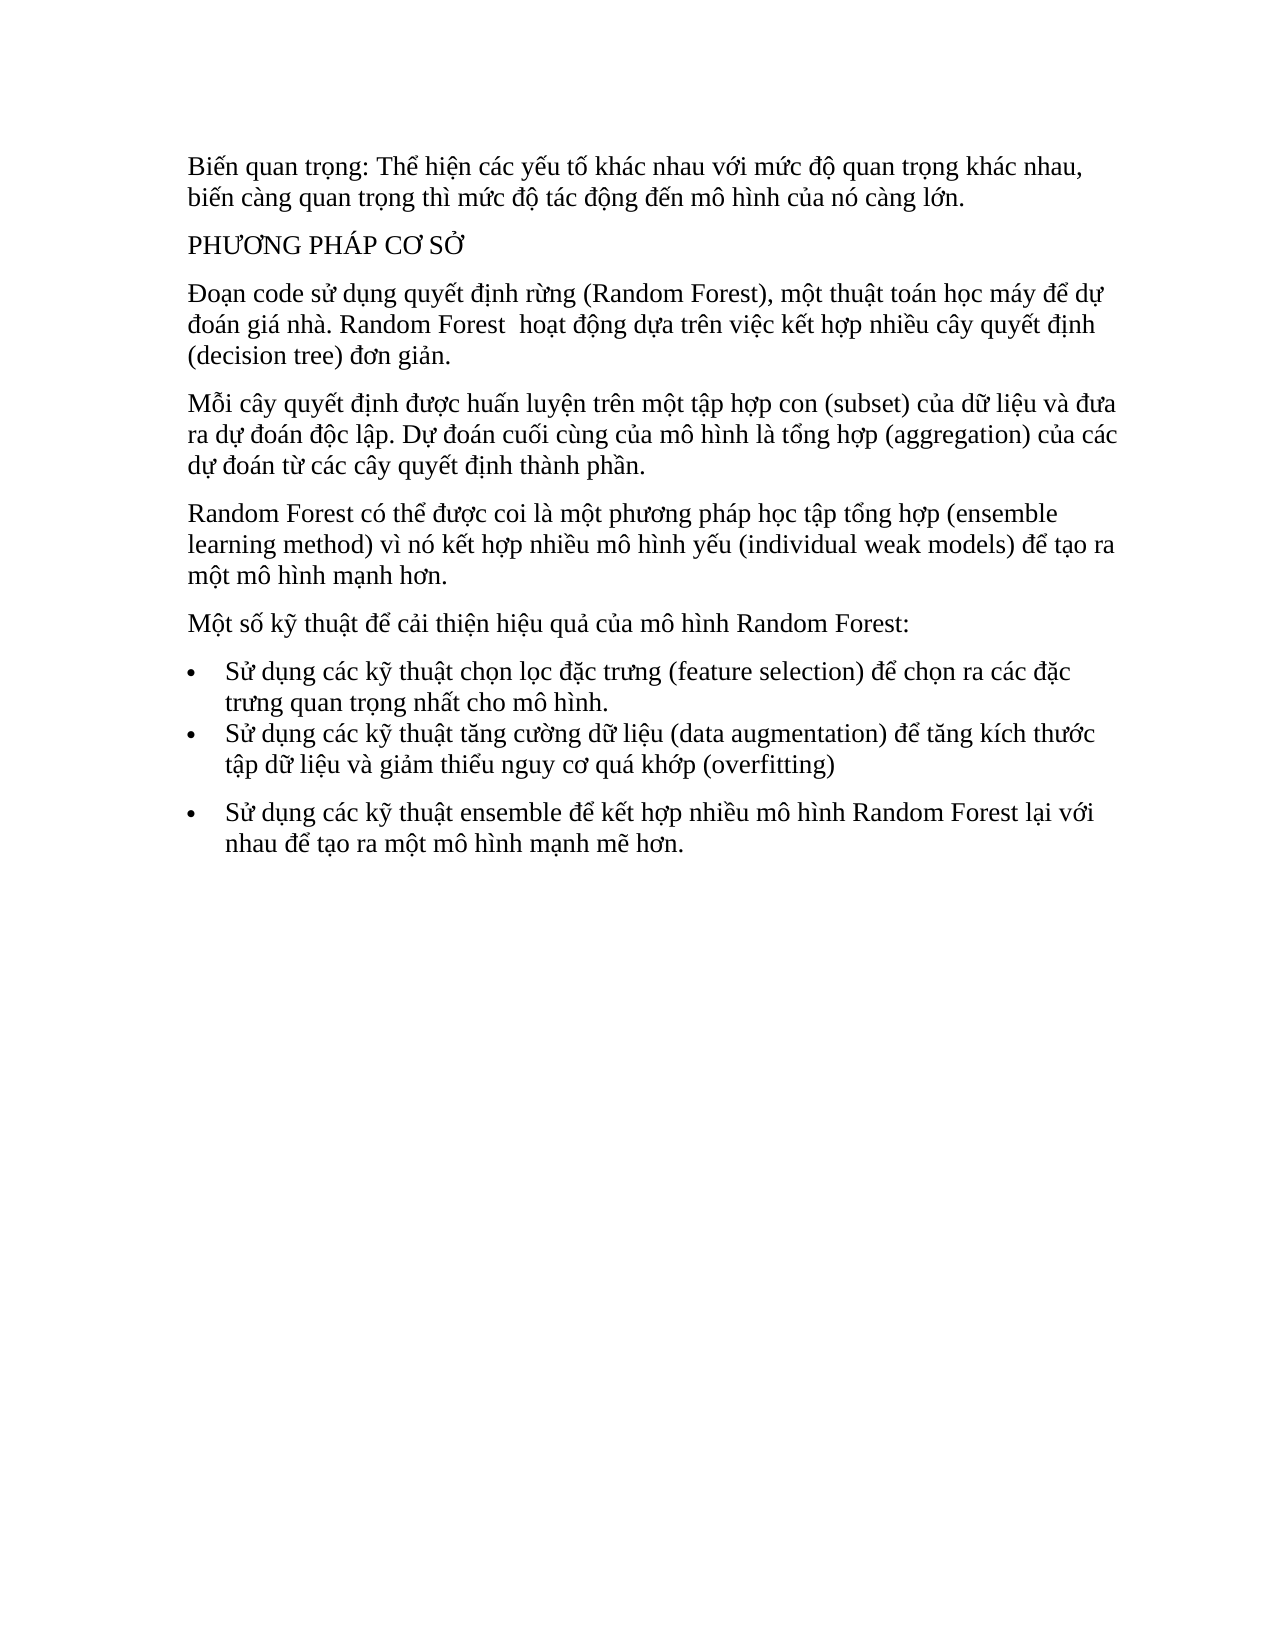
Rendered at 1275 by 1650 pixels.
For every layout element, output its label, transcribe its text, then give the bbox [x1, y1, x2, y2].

text Đoạn code sử dụng quyết định rừng (Random Forest), một thuật toán học máy để dự đoán giá nhà. Random Forest hoạt động dựa trên việc kết hợp nhiều cây quyết định (decision tree) đơn giản. [187, 277, 1125, 370]
text Mỗi cây quyết định được huấn luyện trên một tập hợp con (subset) của dữ liệu và đưa ra dự đoán độc lập. Dự đoán cuối cùng của mô hình là tổng hợp (aggregation) của các dự đoán từ các cây quyết định thành phần. [187, 387, 1125, 480]
text Biến quan trọng: Thể hiện các yếu tố khác nhau với mức độ quan trọng khác nhau, biến càng quan trọng thì mức độ tác động đến mô hình của nó càng lớn. [187, 150, 1125, 212]
text Random Forest có thể được coi là một phương pháp học tập tổng hợp (ensemble learning method) vì nó kết hợp nhiều mô hình yếu (individual weak models) để tạo ra một mô hình mạnh hơn. [187, 497, 1125, 590]
list Sử dụng các kỹ thuật tăng cường dữ liệu (data augmentation) để tăng kích thước tập dữ liệu và giảm thiểu nguy cơ quá khớp (overfitting) [187, 717, 1125, 779]
list Sử dụng các kỹ thuật ensemble để kết hợp nhiều mô hình Random Forest lại với nhau để tạo ra một mô hình mạnh mẽ hơn. [187, 796, 1125, 858]
list Sử dụng các kỹ thuật chọn lọc đặc trưng (feature selection) để chọn ra các đặc trưng quan trọng nhất cho mô hình. [187, 655, 1125, 717]
text Một số kỹ thuật để cải thiện hiệu quả của mô hình Random Forest: [187, 607, 1125, 638]
text PHƯƠNG PHÁP CƠ SỞ [187, 229, 1125, 260]
